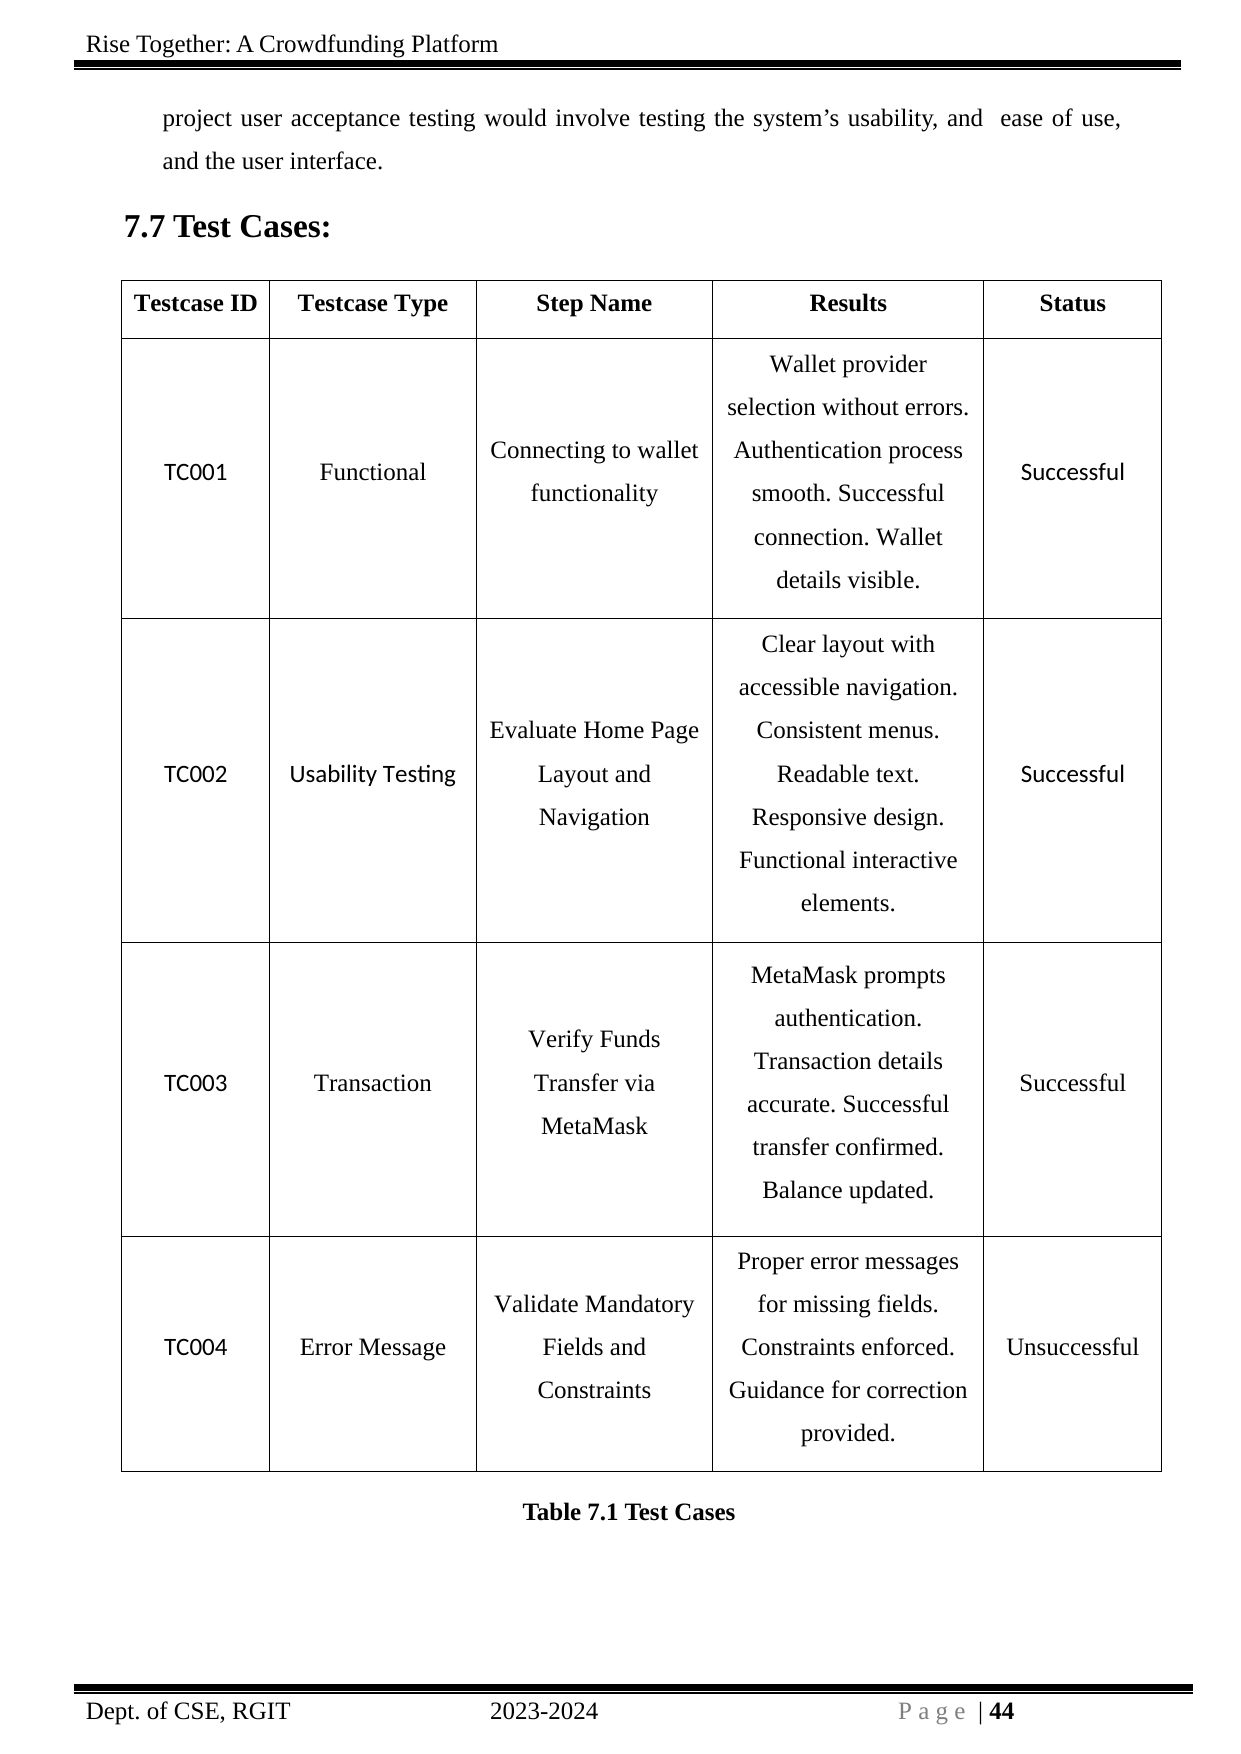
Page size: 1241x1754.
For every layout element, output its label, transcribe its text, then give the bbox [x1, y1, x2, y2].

table_cell Successful [984, 943, 1161, 1236]
table_cell TC003 [122, 943, 269, 1236]
table_cell TC001 [122, 339, 269, 618]
table_cell TC004 [122, 1237, 269, 1471]
table_cell TC002 [122, 619, 269, 942]
table_cell Proper error messages for missing fields. Constraints enforced. Guidance for correction provided. [713, 1237, 983, 1471]
table_cell MetaMask prompts authentication. Transaction details accurate. Successful transfer confirmed. Balance updated. [713, 943, 983, 1236]
table_cell Error Message [270, 1237, 476, 1471]
table_cell Unsuccessful [984, 1237, 1161, 1471]
table_header Step Name [477, 281, 712, 338]
table_header Testcase ID [122, 281, 269, 338]
table_header Status [984, 281, 1161, 338]
table_cell Successful [984, 339, 1161, 618]
table_cell Clear layout with accessible navigation. Consistent menus. Readable text. Responsive design. Functional interactive elements. [713, 619, 983, 942]
table_header Results [713, 281, 983, 338]
table_cell Connecting to wallet functionality [477, 339, 712, 618]
table_cell Evaluate Home Page Layout and Navigation [477, 619, 712, 942]
table_cell Usability Testing [270, 619, 476, 942]
text 7.7 Test Cases: [62, 206, 1122, 244]
table_cell Validate Mandatory Fields and Constraints [477, 1237, 712, 1471]
table_cell Verify Funds Transfer via MetaMask [477, 943, 712, 1236]
table_cell Transaction [270, 943, 476, 1236]
table_cell Functional [270, 339, 476, 618]
table_header Testcase Type [270, 281, 476, 338]
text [162, 103, 1122, 175]
table_cell Wallet provider selection without errors. Authentication process smooth. Successful connection. Wallet details visible. [713, 339, 983, 618]
table_cell Successful [984, 619, 1161, 942]
text Table 7.1 Test Cases [74, 1497, 1122, 1526]
